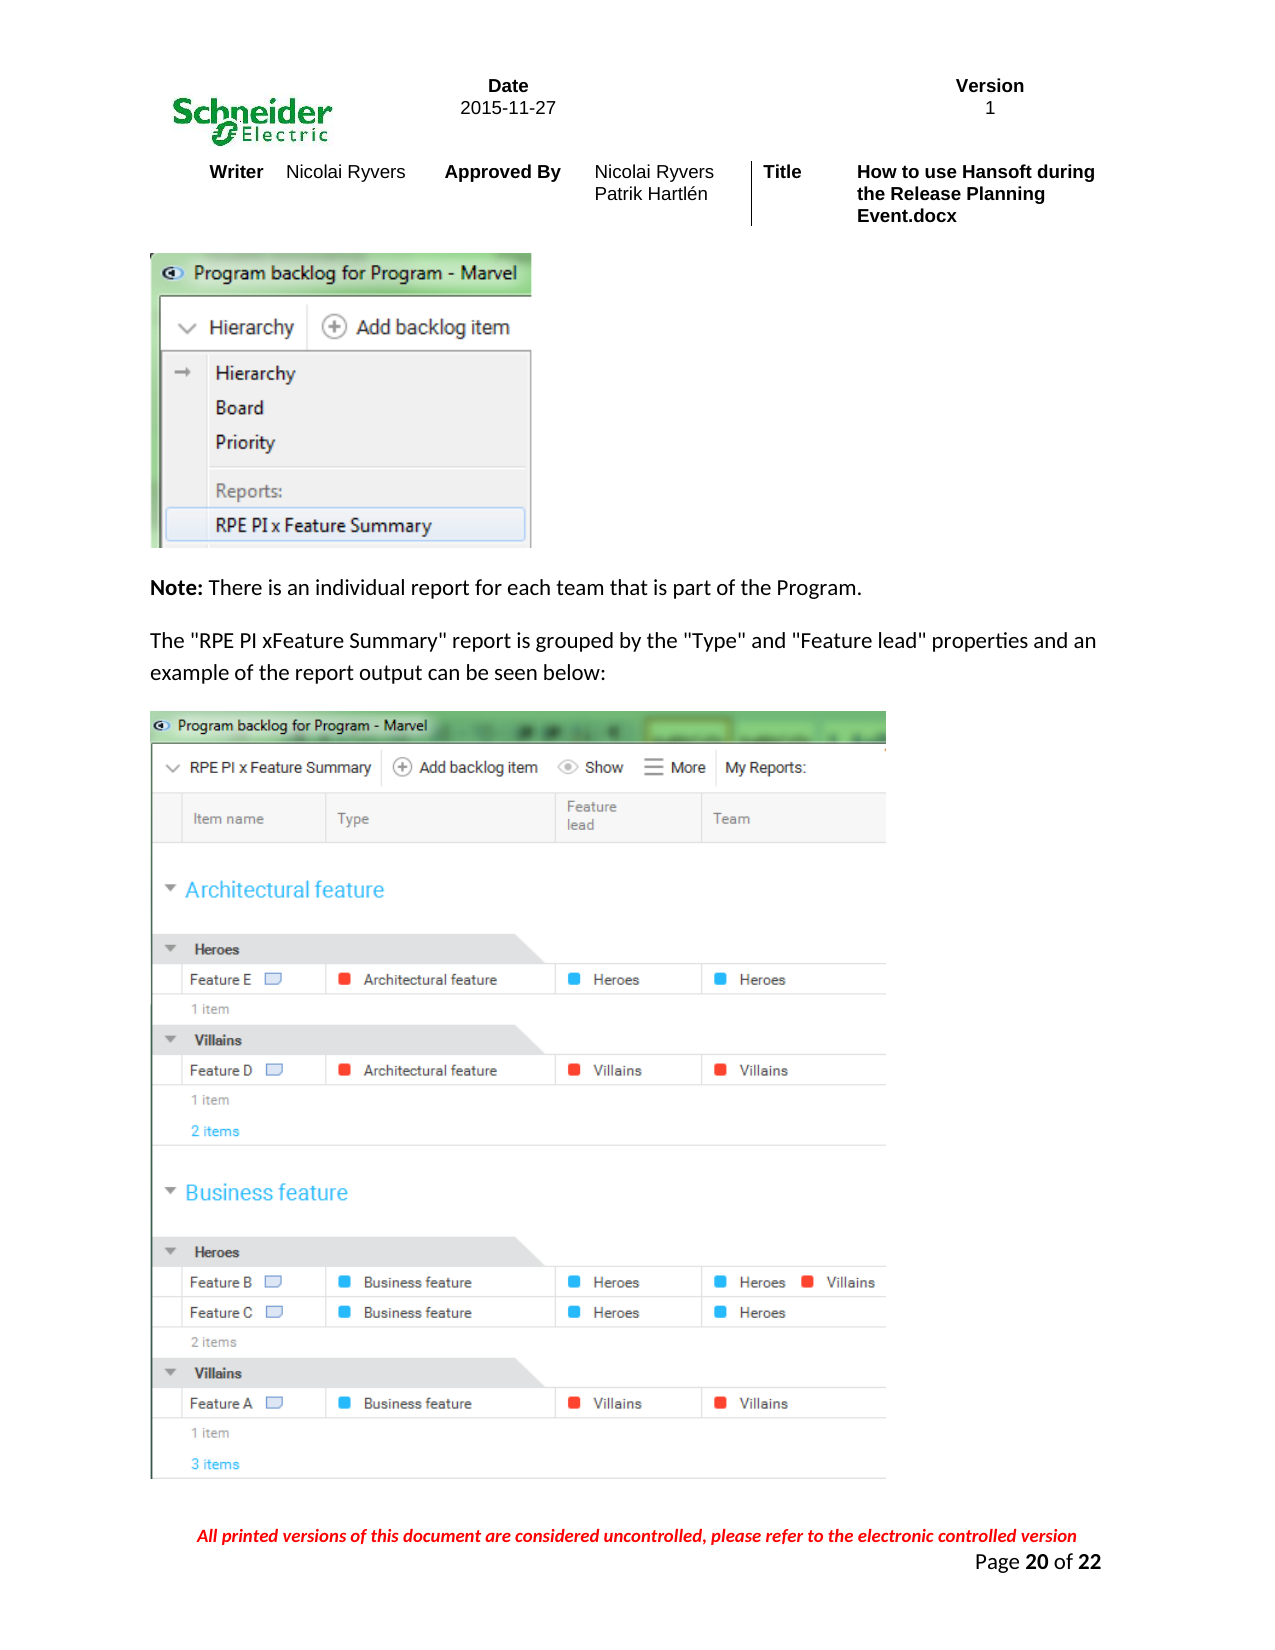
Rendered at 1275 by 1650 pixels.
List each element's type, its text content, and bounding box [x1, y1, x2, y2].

picture [150, 253, 532, 548]
text Note: There is an individual report for each team that is part of the Program. [150, 573, 1125, 601]
picture [170, 93, 340, 154]
picture [150, 711, 886, 1479]
text The "RPE PI xFeature Summary" report is grouped by the "Type" and "Feature lead" properties and an example of the report output can be seen below: [150, 626, 1125, 686]
